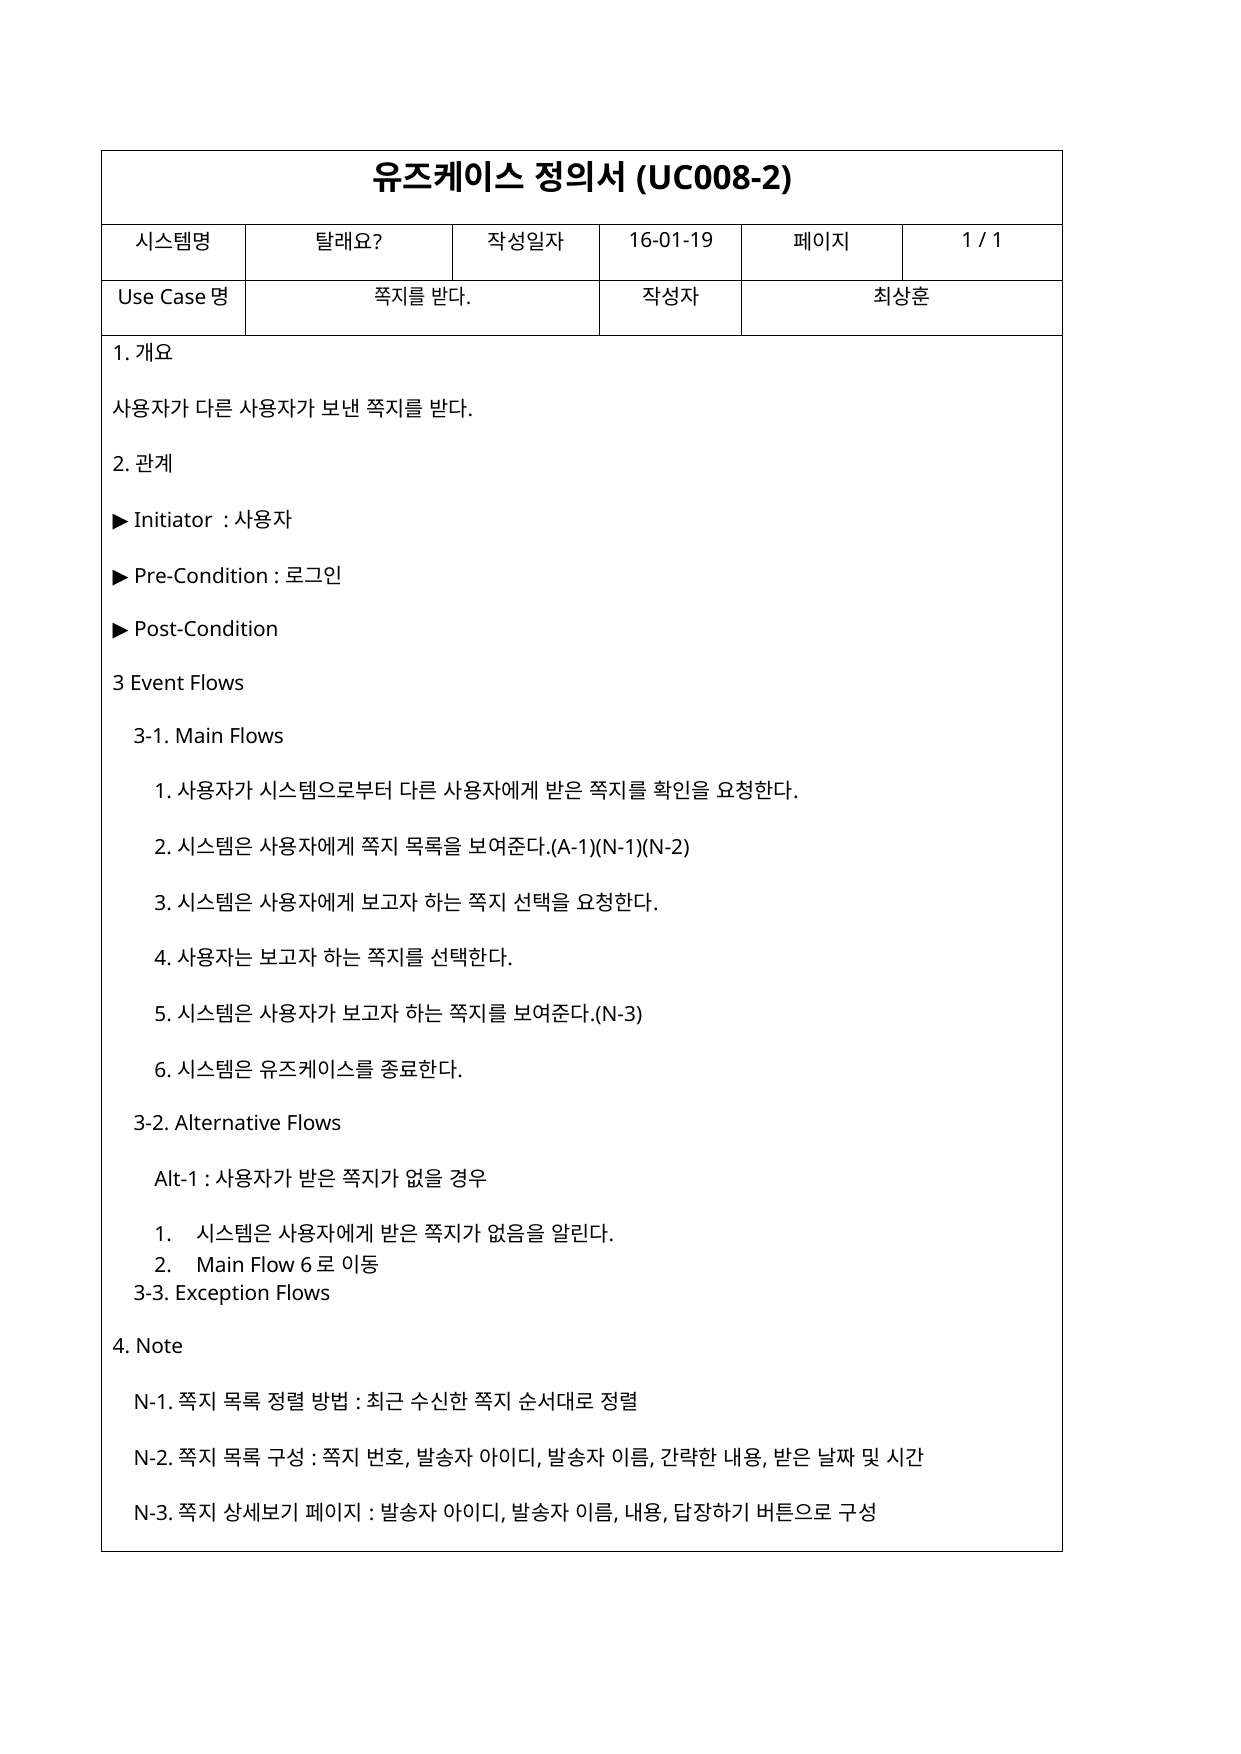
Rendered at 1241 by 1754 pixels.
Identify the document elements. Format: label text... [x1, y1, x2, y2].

table_cell 작성일자 [453, 225, 599, 279]
table_header 유즈케이스 정의서 (UC008-2) [102, 151, 1062, 224]
table_cell 시스템명 [102, 225, 245, 279]
table_cell 페이지 [742, 225, 902, 279]
table_cell 쪽지를 받다. [246, 281, 599, 335]
table_cell 16-01-19 [600, 225, 741, 279]
table_cell 최상훈 [742, 281, 1062, 335]
table_cell 1 / 1 [903, 225, 1062, 279]
table_cell 작성자 [600, 281, 741, 335]
table_cell 탈래요? [246, 225, 452, 279]
table_cell Use Case명 [102, 281, 245, 335]
table_cell 1. 개요 사용자가 다른 사용자가 보낸 쪽지를 받다. 2. 관계 ▶ Initiator : 사용자 ▶ Pre-Condition : 로그인 ▶ Post-Condition 3 Event Flows 3-1. Main Flows 1. 사용자가 시스템으로부터 다른 사용자에게 받은 쪽지를 확인을 요청한다. 2. 시스템은 사용자에게 쪽지 목록을 보여준다.(A-1)(N-1)(N-2) 3. 시스템은 사용자에게 보고자 하는 쪽지 선택을 요청한다. 4. 사용자는 보고자 하는 쪽지를 선택한다. 5. 시스템은 사용자가 보고자 하는 쪽지를 보여준다.(N-3) 6. 시스템은 유즈케이스를 종료한다. 3-2. Alternative Flows Alt-1 : 사용자가 받은 쪽지가 없을 경우 시스템은 사용자에게 받은 쪽지가 없음을 알린다. Main Flow 6로 이동 3-3. Exception Flows 4. Note N-1. 쪽지 목록 정렬 방법 : 최근 수신한 쪽지 순서대로 정렬 N-2. 쪽지 목록 구성 : 쪽지 번호, 발송자 아이디, 발송자 이름, 간략한 내용, 받은 날짜 및 시간 N-3. 쪽지 상세보기 페이지 : 발송자 아이디, 발송자 이름, 내용, 답장하기 버튼으로 구성 [102, 336, 1062, 1551]
